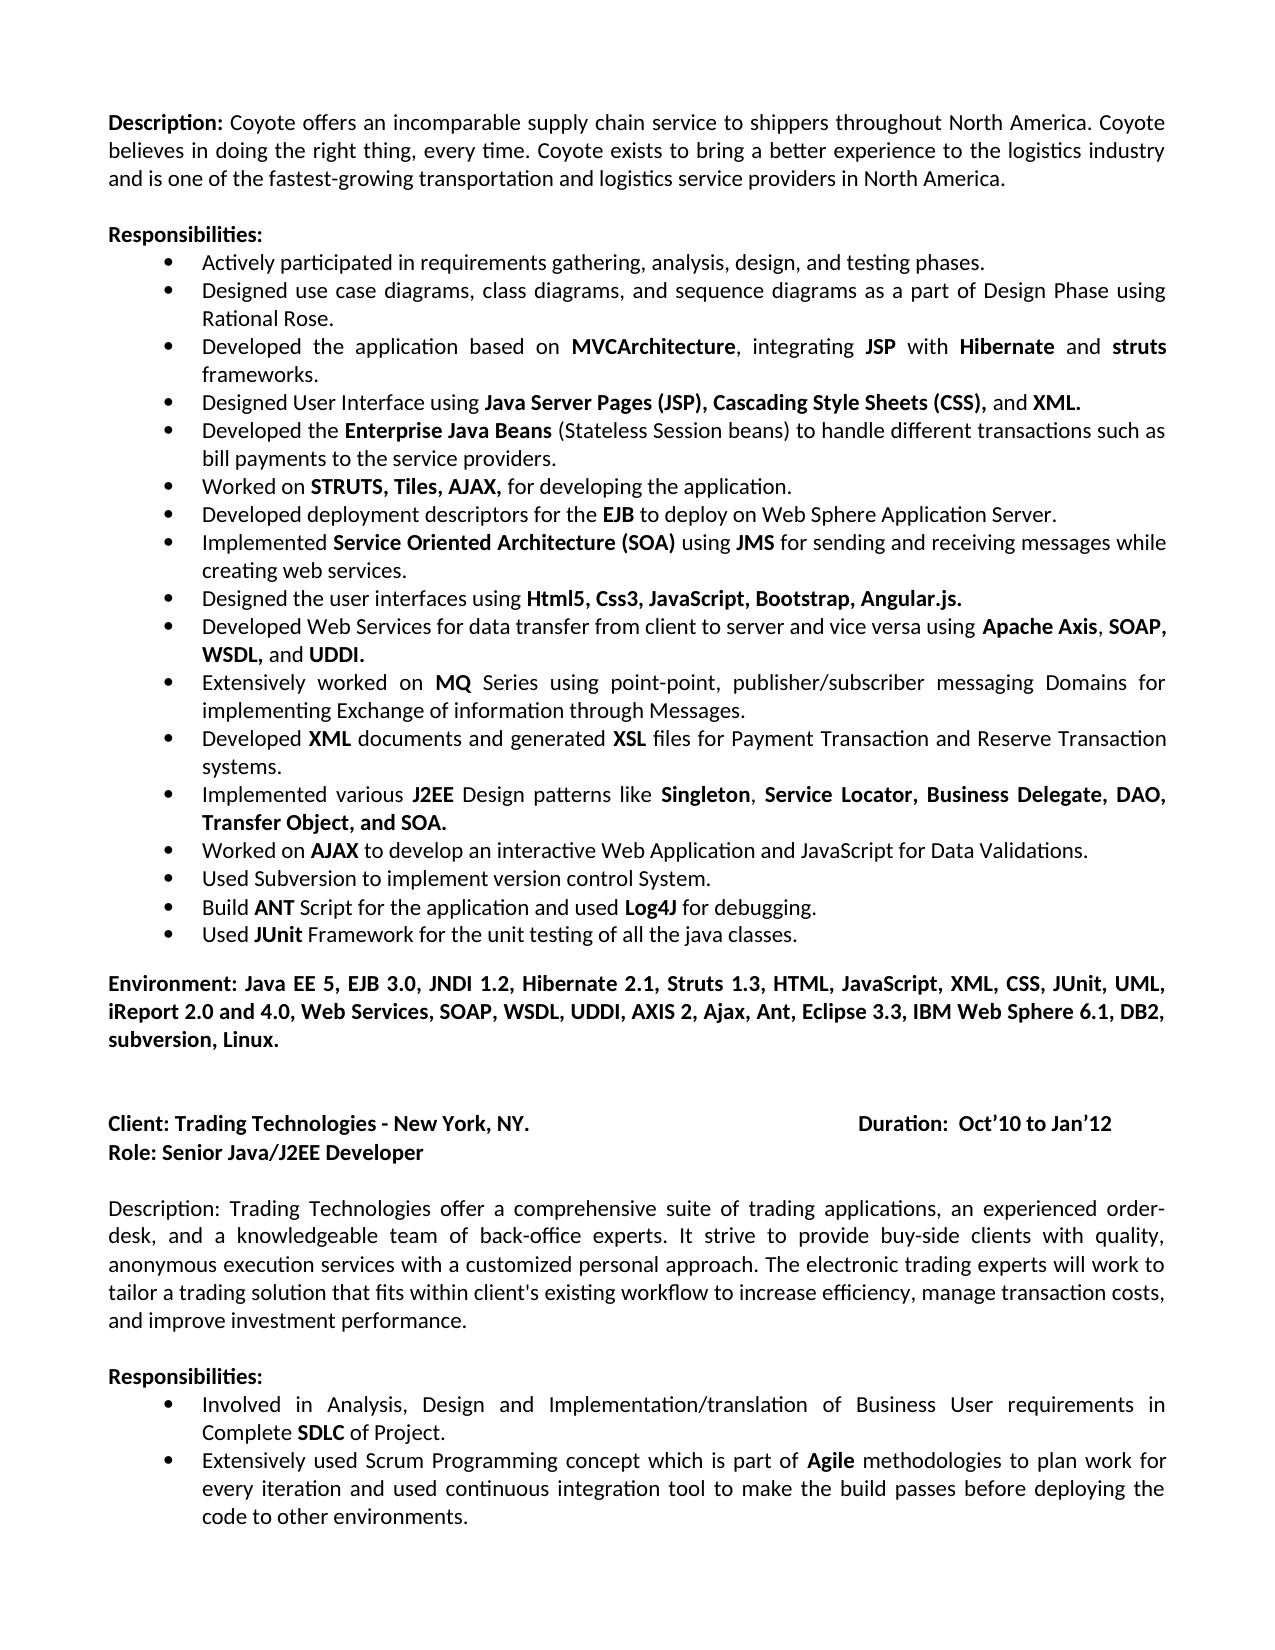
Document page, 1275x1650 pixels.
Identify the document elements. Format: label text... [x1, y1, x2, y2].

list Developed deployment descriptors for the EJB to deploy on Web Sphere Application Server. [164, 500, 1167, 528]
list Worked on STRUTS, Tiles, AJAX, for developing the application. [164, 472, 1167, 500]
text Role: Senior Java/J2EE Developer [108, 1138, 1167, 1166]
list Designed the user interfaces using Html5, Css3, JavaScript, Bootstrap, Angular.js. [164, 584, 1167, 612]
list Build ANT Script for the application and used Log4J for debugging. [164, 893, 1167, 921]
list Designed use case diagrams, class diagrams, and sequence diagrams as a part of Design Phase using Rational Rose. [164, 276, 1167, 332]
list Used Subversion to implement version control System. [164, 864, 1167, 893]
list Developed Web Services for data transfer from client to server and vice versa using Apache Axis, SOAP, WSDL, and UDDI. [164, 612, 1167, 668]
list Extensively used Scrum Programming concept which is part of Agile methodologies to plan work for every iteration and used continuous integration tool to make the build passes before deploying the code to other environments. [164, 1446, 1167, 1530]
list Developed the Enterprise Java Beans (Stateless Session beans) to handle different transactions such as bill payments to the service providers. [164, 416, 1167, 472]
text Client: Trading Technologies - New York, NY. Duration: Oct’10 to Jan’12 [108, 1109, 1167, 1138]
text Responsibilities: [108, 1362, 1167, 1390]
list Developed XML documents and generated XSL files for Payment Transaction and Reserve Transaction systems. [164, 724, 1167, 781]
list Involved in Analysis, Design and Implementation/translation of Business User requirements in Complete SDLC of Project. [164, 1390, 1167, 1446]
text Environment: Java EE 5, EJB 3.0, JNDI 1.2, Hibernate 2.1, Struts 1.3, HTML, JavaScript, XML, CSS, JUnit, UML, iReport 2.0 and 4.0, Web Services, SOAP, WSDL, UDDI, AXIS 2, Ajax, Ant, Eclipse 3.3, IBM Web Sphere 6.1, DB2, subversion, Linux. [108, 969, 1167, 1053]
list Worked on AJAX to develop an interactive Web Application and JavaScript for Data Validations. [164, 837, 1167, 864]
list Implemented various J2EE Design patterns like Singleton, Service Locator, Business Delegate, DAO, Transfer Object, and SOA. [164, 781, 1167, 837]
list Developed the application based on MVCArchitecture, integrating JSP with Hibernate and struts frameworks. [164, 332, 1167, 388]
list Designed User Interface using Java Server Pages (JSP), Cascading Style Sheets (CSS), and XML. [164, 388, 1167, 416]
list Actively participated in requirements gathering, analysis, design, and testing phases. [164, 248, 1167, 276]
list Implemented Service Oriented Architecture (SOA) using JMS for sending and receiving messages while creating web services. [164, 528, 1167, 584]
list Extensively worked on MQ Series using point-point, publisher/subscriber messaging Domains for implementing Exchange of information through Messages. [164, 668, 1167, 724]
text Description: Coyote offers an incomparable supply chain service to shippers throughout North America. Coyote believes in doing the right thing, every time. Coyote exists to bring a better experience to the logistics industry and is one of the fastest-growing transportation and logistics service providers in North America. [108, 108, 1167, 192]
list Used JUnit Framework for the unit testing of all the java classes. [164, 921, 1167, 949]
text Responsibilities: [108, 220, 1167, 248]
text Description: Trading Technologies offer a comprehensive suite of trading applications, an experienced order-desk, and a knowledgeable team of back-office experts. It strive to provide buy-side clients with quality, anonymous execution services with a customized personal approach. The electronic trading experts will work to tailor a trading solution that fits within client's existing workflow to increase efficiency, manage transaction costs, and improve investment performance. [108, 1194, 1167, 1334]
